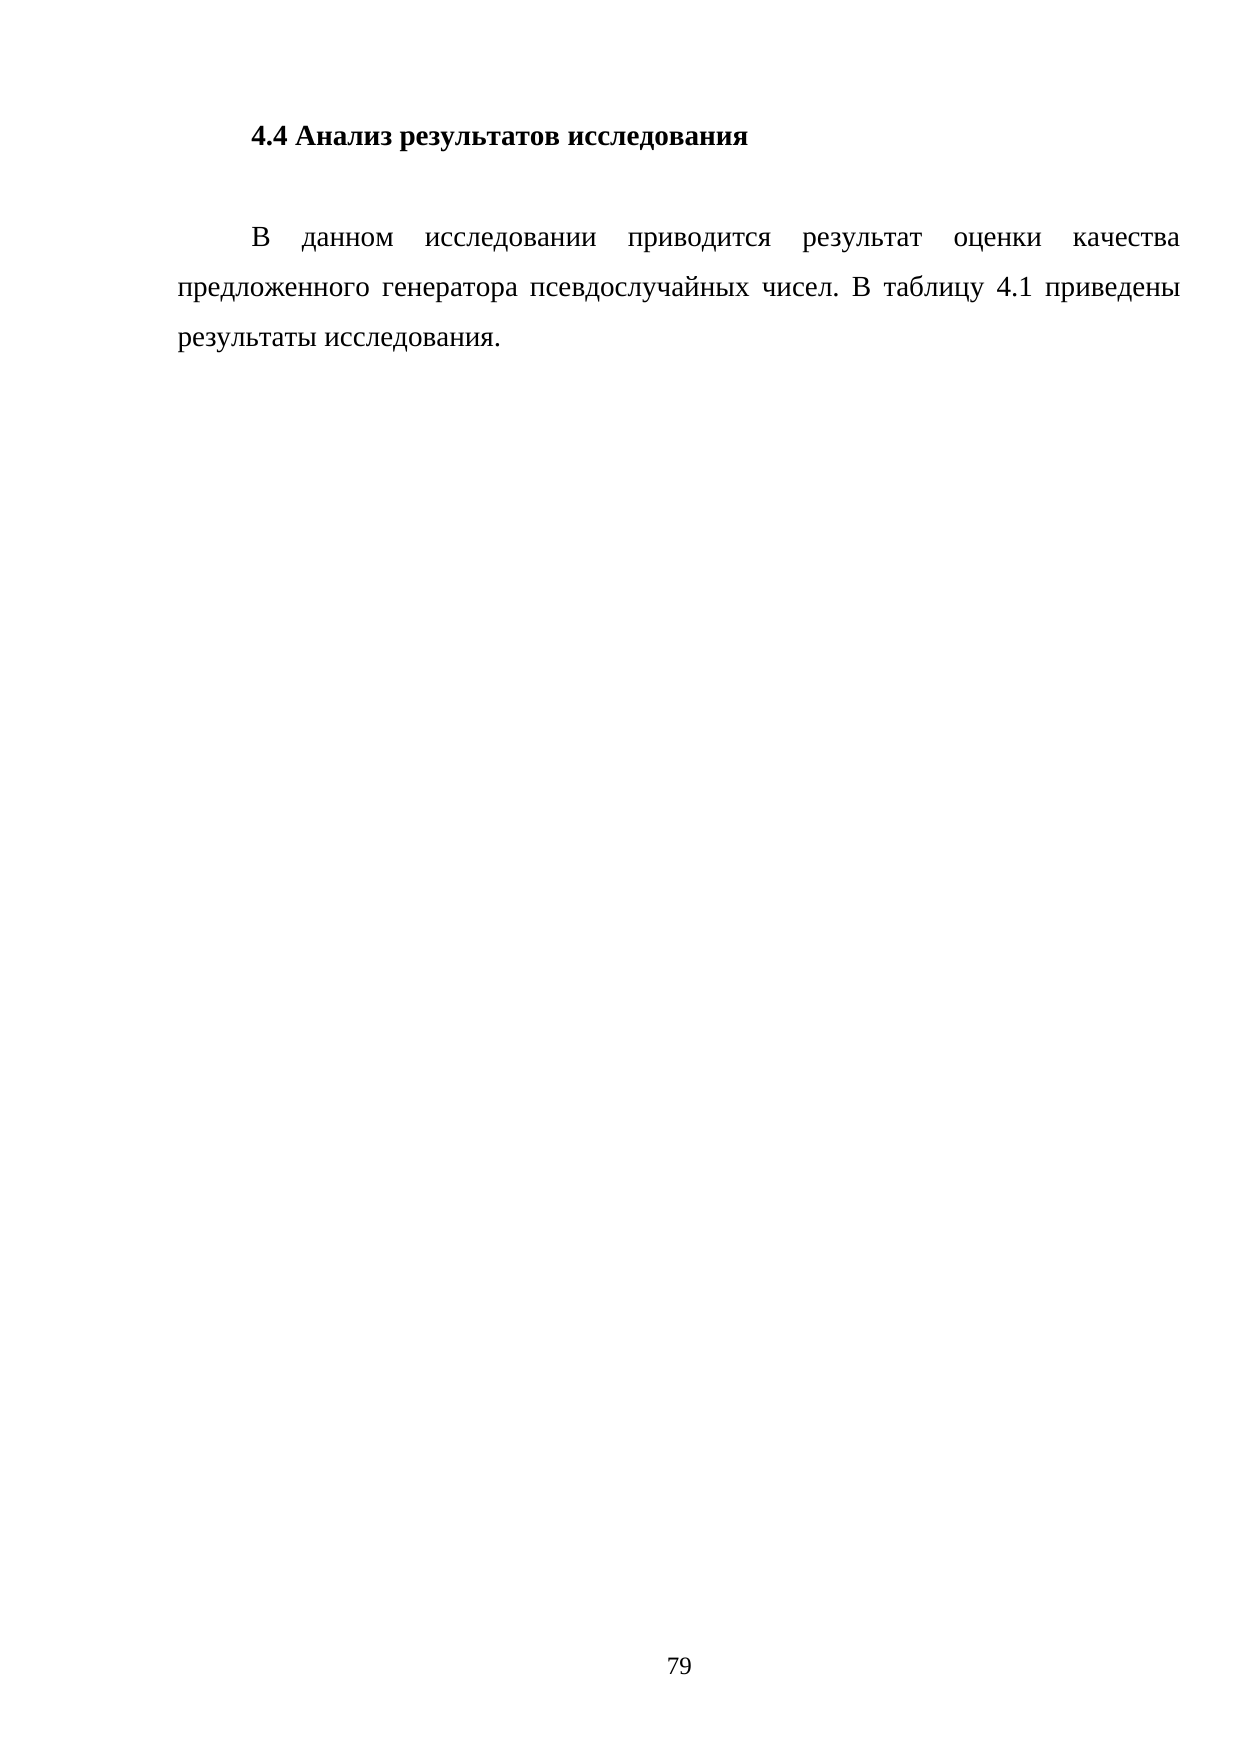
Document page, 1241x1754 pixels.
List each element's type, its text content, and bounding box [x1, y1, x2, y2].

text В данном исследовании приводится результат оценки качества предложенного генератора псевдослучайных чисел. В таблицу 4.1 приведены результаты исследования. [177, 219, 1181, 353]
subtitle Анализ результатов исследования [177, 118, 1181, 152]
